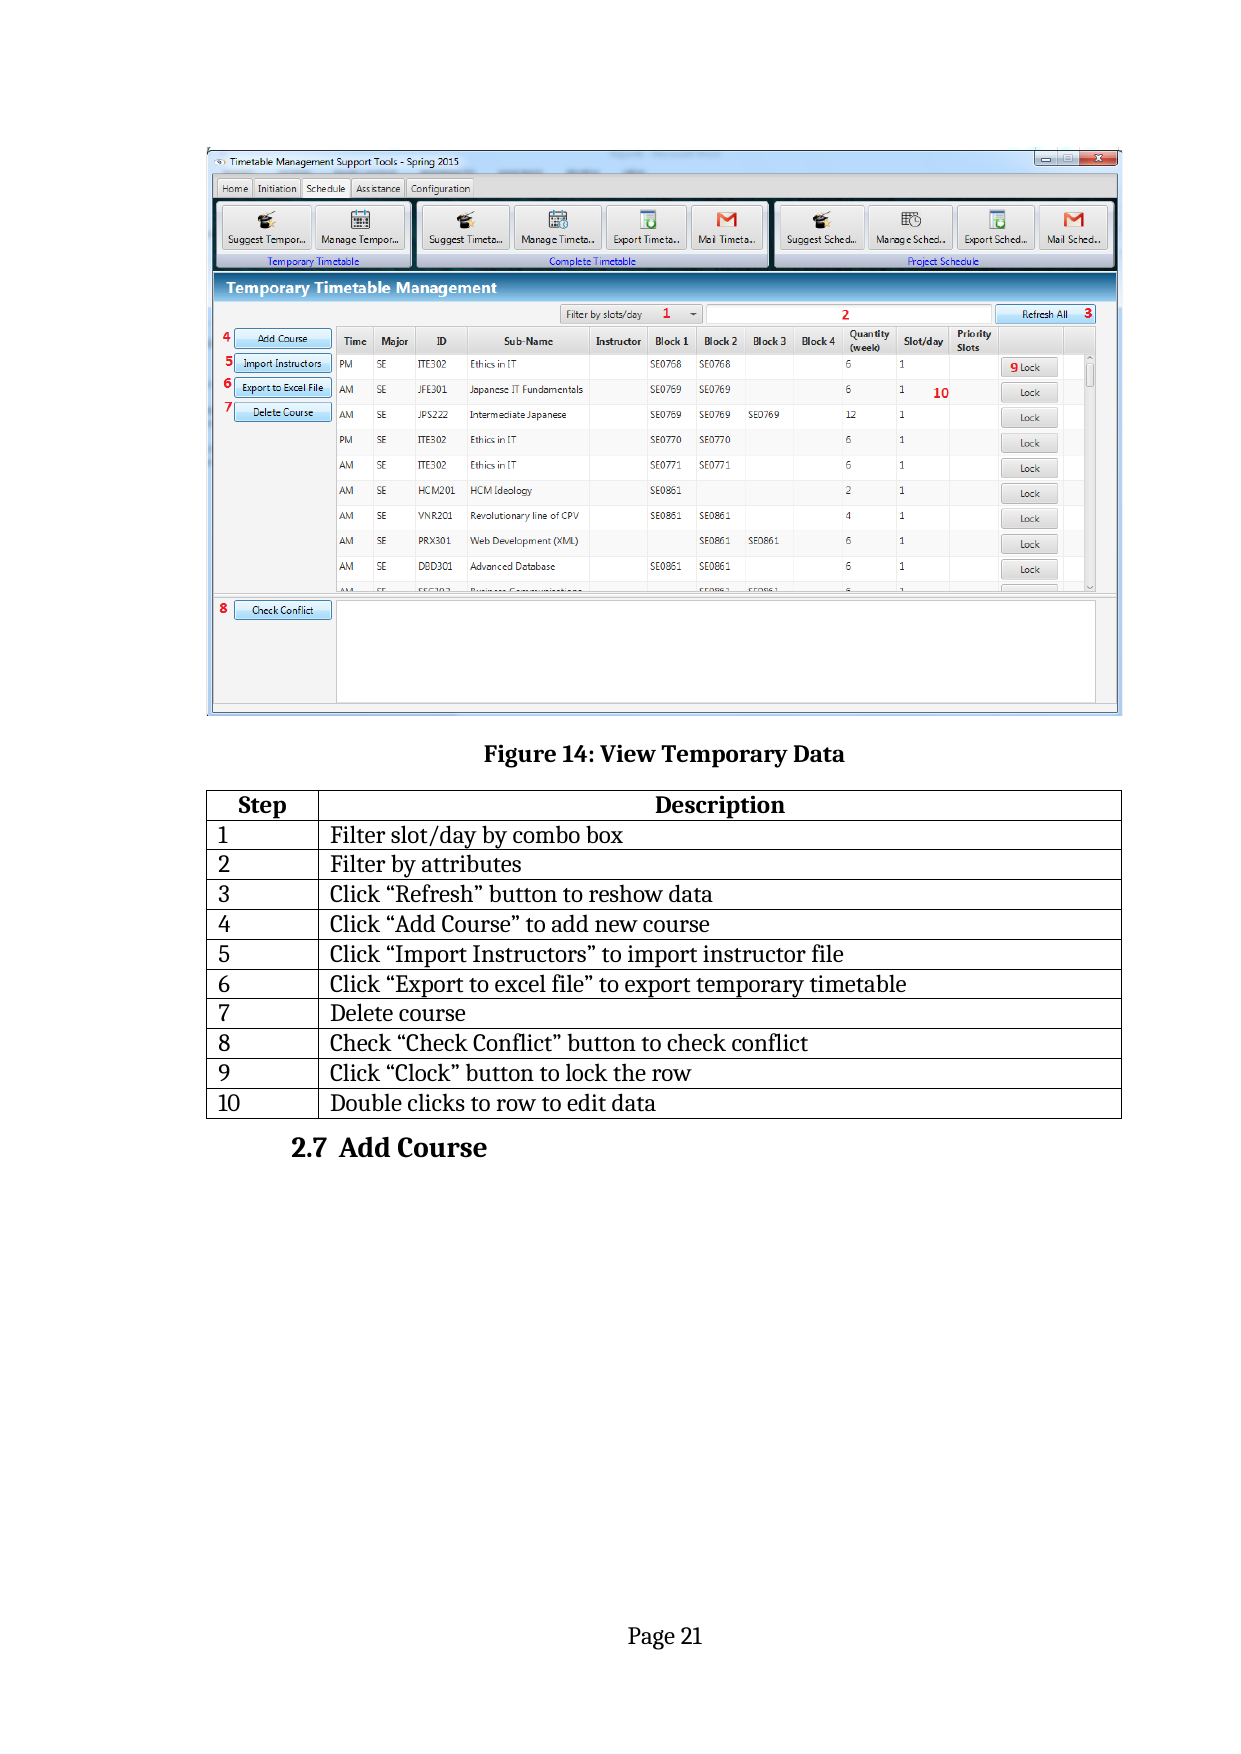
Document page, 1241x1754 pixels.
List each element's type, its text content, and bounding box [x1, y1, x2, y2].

table_cell Click “Clock” button to lock the row [319, 1059, 1121, 1088]
table_cell 6 [207, 970, 318, 998]
table_cell Click “Import Instructors” to import instructor file [319, 940, 1121, 968]
table_cell 1 [207, 821, 318, 849]
table_header Description [319, 791, 1121, 819]
table_cell Double clicks to row to edit data [319, 1089, 1121, 1117]
table_cell 7 [207, 999, 318, 1028]
table_cell Click “Refresh” button to reshow data [319, 880, 1121, 909]
table_cell Filter slot/day by combo box [319, 821, 1121, 849]
table_cell Delete course [319, 999, 1121, 1028]
table_cell Click “Export to excel file” to export temporary timetable [319, 970, 1121, 998]
table_cell 10 [207, 1089, 318, 1117]
subtitle Add Course [291, 1131, 1122, 1164]
table_cell Click “Add Course” to add new course [319, 910, 1121, 939]
table_cell 2 [207, 850, 318, 879]
table_cell Check “Check Conflict” button to check conflict [319, 1029, 1121, 1058]
table_cell Filter by attributes [319, 850, 1121, 879]
table_cell 5 [207, 940, 318, 968]
table_cell 4 [207, 910, 318, 939]
table_cell 3 [207, 880, 318, 909]
table_cell 9 [207, 1059, 318, 1088]
picture [206, 147, 1123, 716]
table_header Step [207, 791, 318, 819]
table_cell 8 [207, 1029, 318, 1058]
